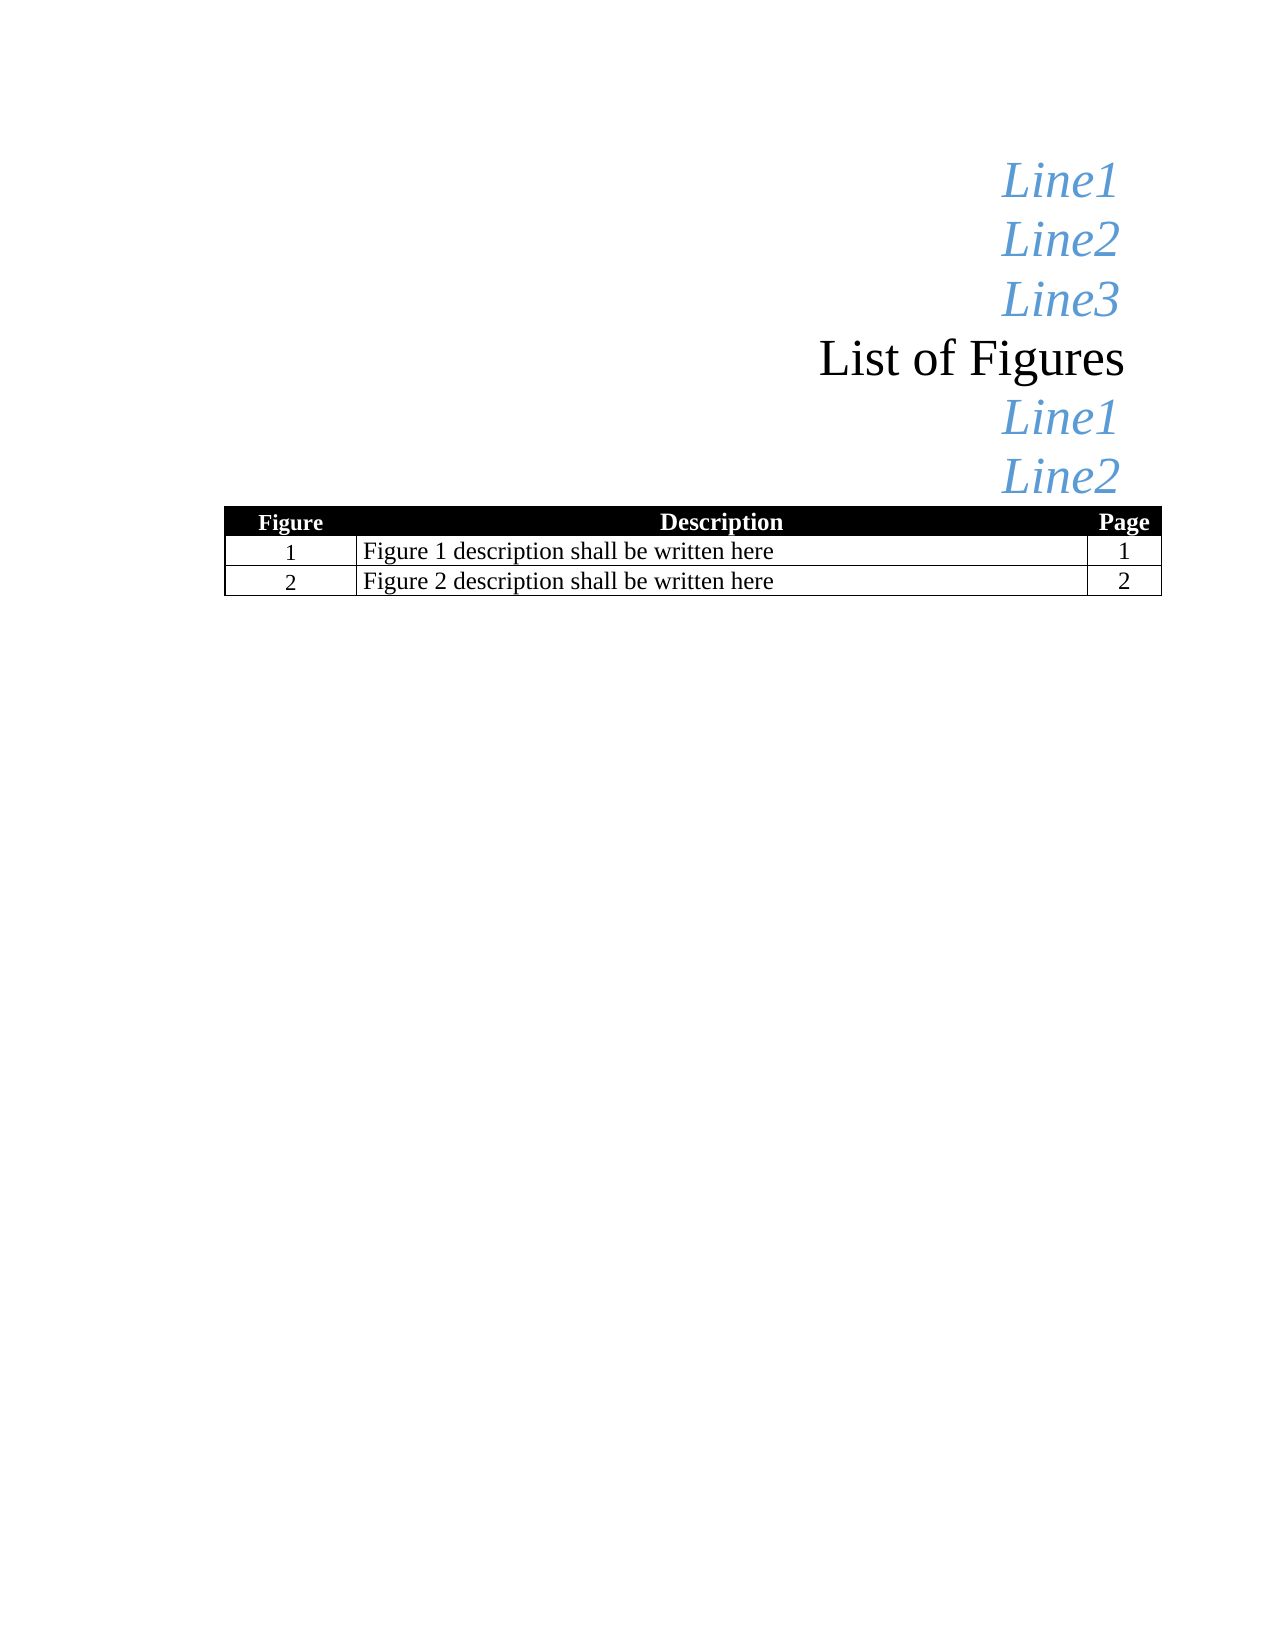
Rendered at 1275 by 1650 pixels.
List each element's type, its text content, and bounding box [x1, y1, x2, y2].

table_cell 2 [1088, 566, 1161, 595]
table_cell 1 [1088, 536, 1161, 565]
text Line1 [225, 150, 1125, 209]
table_cell Figure 2 description shall be written here [357, 566, 1087, 595]
text Line2 [225, 209, 1125, 268]
text Line3 [225, 268, 1125, 328]
text Line1 [225, 387, 1125, 446]
text Line2 [225, 446, 1125, 506]
table_cell 2 [226, 566, 356, 595]
table_cell 1 [226, 536, 356, 565]
table_header Figure [226, 507, 356, 535]
text List of Figures [225, 328, 1125, 387]
table_header Page [1088, 507, 1161, 535]
table_header Description [357, 507, 1087, 535]
table_cell Figure 1 description shall be written here [357, 536, 1087, 565]
